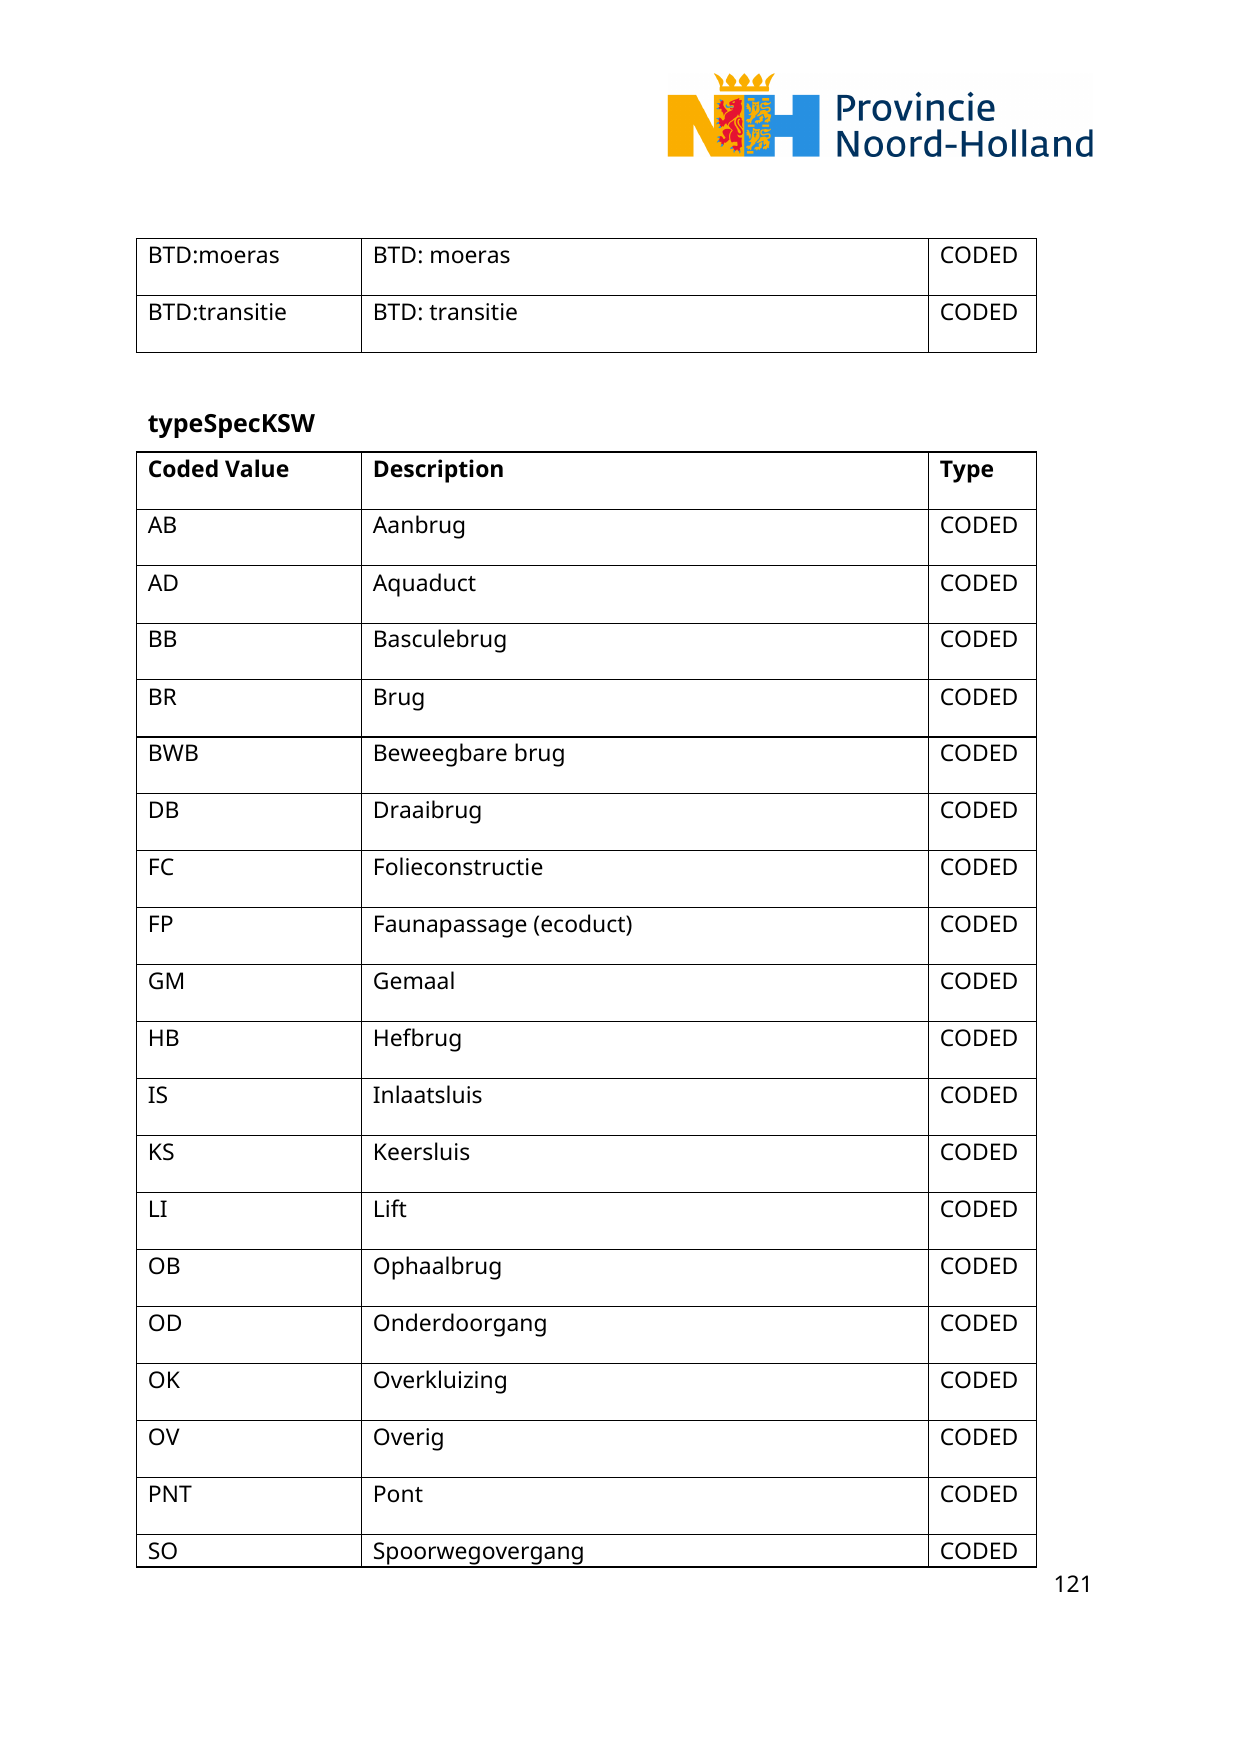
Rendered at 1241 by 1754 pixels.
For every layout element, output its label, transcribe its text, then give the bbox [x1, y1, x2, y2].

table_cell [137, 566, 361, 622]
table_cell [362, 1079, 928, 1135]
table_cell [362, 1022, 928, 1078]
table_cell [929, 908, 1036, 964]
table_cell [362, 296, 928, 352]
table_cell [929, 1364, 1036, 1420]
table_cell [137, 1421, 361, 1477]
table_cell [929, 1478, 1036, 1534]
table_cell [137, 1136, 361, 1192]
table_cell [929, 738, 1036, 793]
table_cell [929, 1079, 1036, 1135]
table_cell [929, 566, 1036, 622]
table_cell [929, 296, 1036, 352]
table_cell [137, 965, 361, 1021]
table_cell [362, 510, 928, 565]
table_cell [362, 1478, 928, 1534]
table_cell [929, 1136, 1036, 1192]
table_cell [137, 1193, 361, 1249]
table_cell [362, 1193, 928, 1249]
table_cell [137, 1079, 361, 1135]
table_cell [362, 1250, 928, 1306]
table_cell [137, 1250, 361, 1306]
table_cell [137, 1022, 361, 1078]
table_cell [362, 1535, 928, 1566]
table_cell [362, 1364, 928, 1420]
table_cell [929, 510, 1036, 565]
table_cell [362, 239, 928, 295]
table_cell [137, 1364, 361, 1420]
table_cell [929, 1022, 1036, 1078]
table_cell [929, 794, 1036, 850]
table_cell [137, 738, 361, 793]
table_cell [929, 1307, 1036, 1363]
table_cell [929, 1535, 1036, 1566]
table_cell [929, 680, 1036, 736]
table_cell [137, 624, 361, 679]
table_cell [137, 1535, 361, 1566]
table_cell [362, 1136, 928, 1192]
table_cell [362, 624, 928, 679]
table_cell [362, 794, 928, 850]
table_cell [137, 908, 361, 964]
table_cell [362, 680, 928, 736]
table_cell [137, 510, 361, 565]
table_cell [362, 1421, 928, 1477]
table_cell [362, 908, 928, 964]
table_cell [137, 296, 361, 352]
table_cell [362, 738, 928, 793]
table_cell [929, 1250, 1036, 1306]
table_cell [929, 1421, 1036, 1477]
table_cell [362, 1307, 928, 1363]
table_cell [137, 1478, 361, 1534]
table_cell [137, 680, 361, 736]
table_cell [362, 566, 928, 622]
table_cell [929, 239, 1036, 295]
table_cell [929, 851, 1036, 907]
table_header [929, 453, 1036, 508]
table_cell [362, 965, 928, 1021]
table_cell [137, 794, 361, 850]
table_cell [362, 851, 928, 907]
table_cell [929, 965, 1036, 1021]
picture [667, 73, 1093, 157]
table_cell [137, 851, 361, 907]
subtitle typeSpecKSW [148, 406, 1093, 440]
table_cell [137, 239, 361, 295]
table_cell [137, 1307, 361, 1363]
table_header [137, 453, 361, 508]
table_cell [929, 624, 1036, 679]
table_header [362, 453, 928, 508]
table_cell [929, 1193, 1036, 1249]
